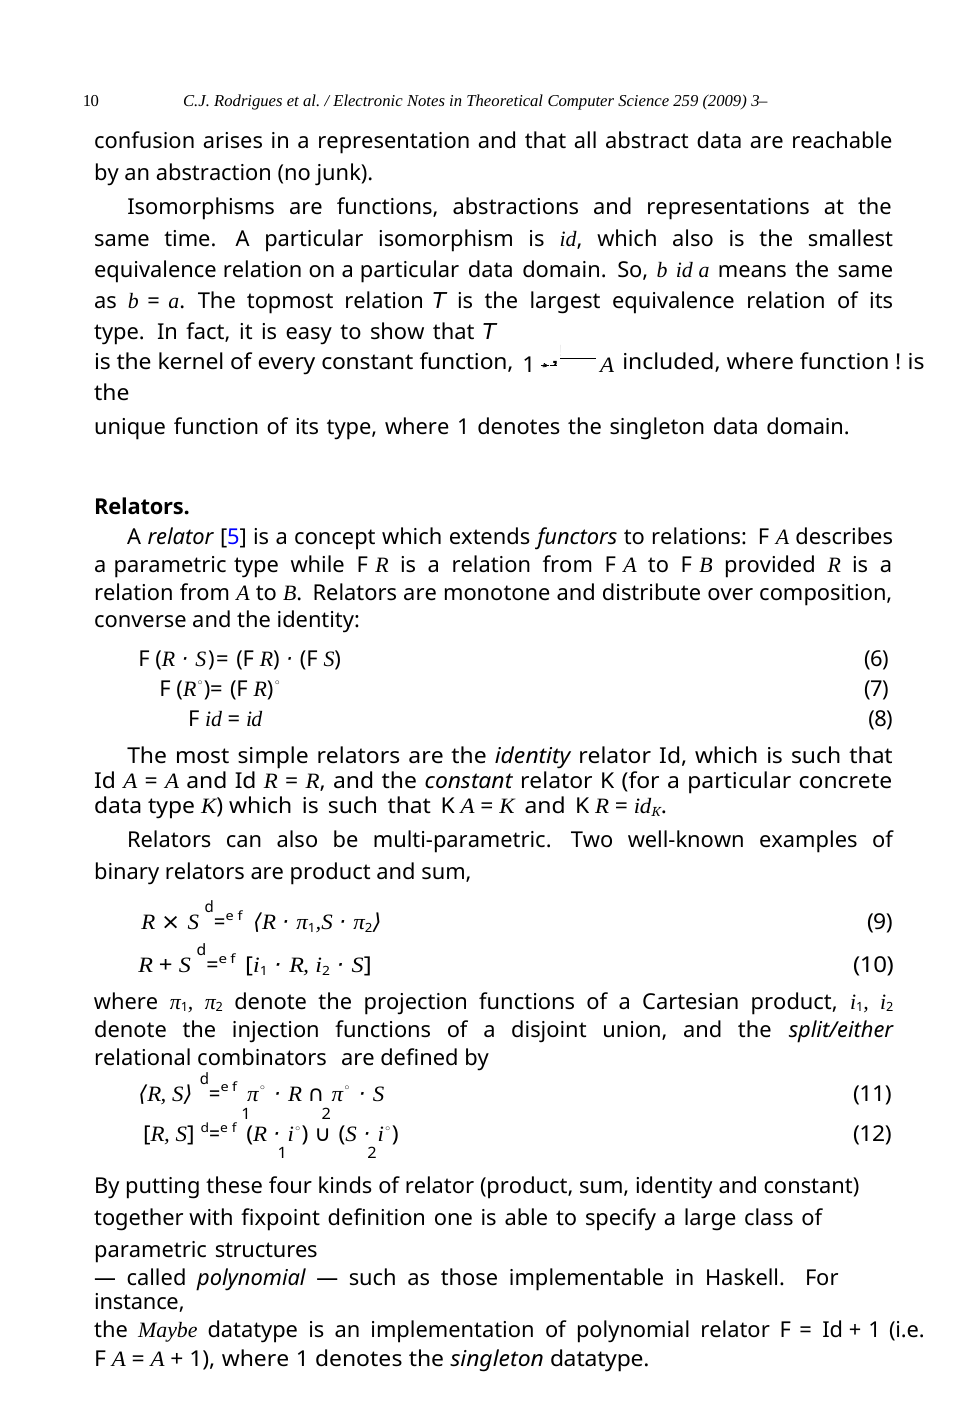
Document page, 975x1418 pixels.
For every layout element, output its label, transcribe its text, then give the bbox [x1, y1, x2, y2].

text Isomorphisms are functions, abstractions and representations at the same time. A particular isomorphism is id, which also is the smallest equivalence relation on a particular data domain. So, b id a means the same as b = a. The topmost relation T is the largest equivalence relation of its type. In fact, it is easy to show that T [94, 191, 893, 346]
text confusion arises in a representation and that all abstract data are reachable by an abstraction (no junk). [94, 125, 893, 187]
text 1 2 [241, 1106, 929, 1123]
subtitle Relators. [94, 494, 929, 520]
text the Maybe datatype is an implementation of polynomial relator F = Id + 1 (i.e. [94, 1315, 929, 1343]
text F id = id (8) [71, 703, 893, 732]
text A relator [5] is a concept which extends functors to relations: F A describes a parametric type while F R is a relation from F A to F B provided R is a relation from A to B. Relators are monotone and distribute over composition, converse and the identity: [94, 522, 893, 633]
text F (R◦)= (F R)◦ (7) [159, 673, 929, 702]
text where π1, π2 denote the projection functions of a Cartesian product, i1, i2 denote the injection functions of a disjoint union, and the split/either relational combinators are defined by [94, 986, 893, 1072]
text F A = A + 1), where 1 denotes the singleton datatype. [94, 1343, 929, 1373]
text Relators can also be multi-parametric. Two well-known examples of binary relators are product and sum, [94, 824, 893, 886]
text — called polynomial — such as those implementable in Haskell. For instance, [94, 1266, 929, 1315]
text F (R · S)= (F R) · (F S) (6) [138, 643, 929, 672]
text By putting these four kinds of relator (product, sum, identity and constant) together with fixpoint definition one is able to specify a large class of parametric structures [94, 1170, 898, 1264]
text ⟨R, S⟩ d=ef π◦ · R ∩ π◦ · S (11) [138, 1082, 929, 1106]
text The most simple relators are the identity relator Id, which is such that Id A = A and Id R = R, and the constant relator K (for a particular concrete data type K) which is such that K A = K and K R = idK. [94, 743, 893, 820]
text 1 2 [277, 1146, 929, 1162]
text unique function of its type, where 1 denotes the singleton data domain. [94, 411, 929, 441]
text R × S d=ef ⟨R · π1,S · π2⟩ (9) [71, 896, 893, 936]
text [R, S] d=ef (R · i◦) ∪ (S · i◦) (12) [143, 1128, 929, 1146]
text R + S d=ef [i1 · R, i2 · S] (10) [138, 939, 929, 979]
text is the kernel of every constant function, 1 ¸,! A included, where function ! is the [94, 348, 929, 409]
